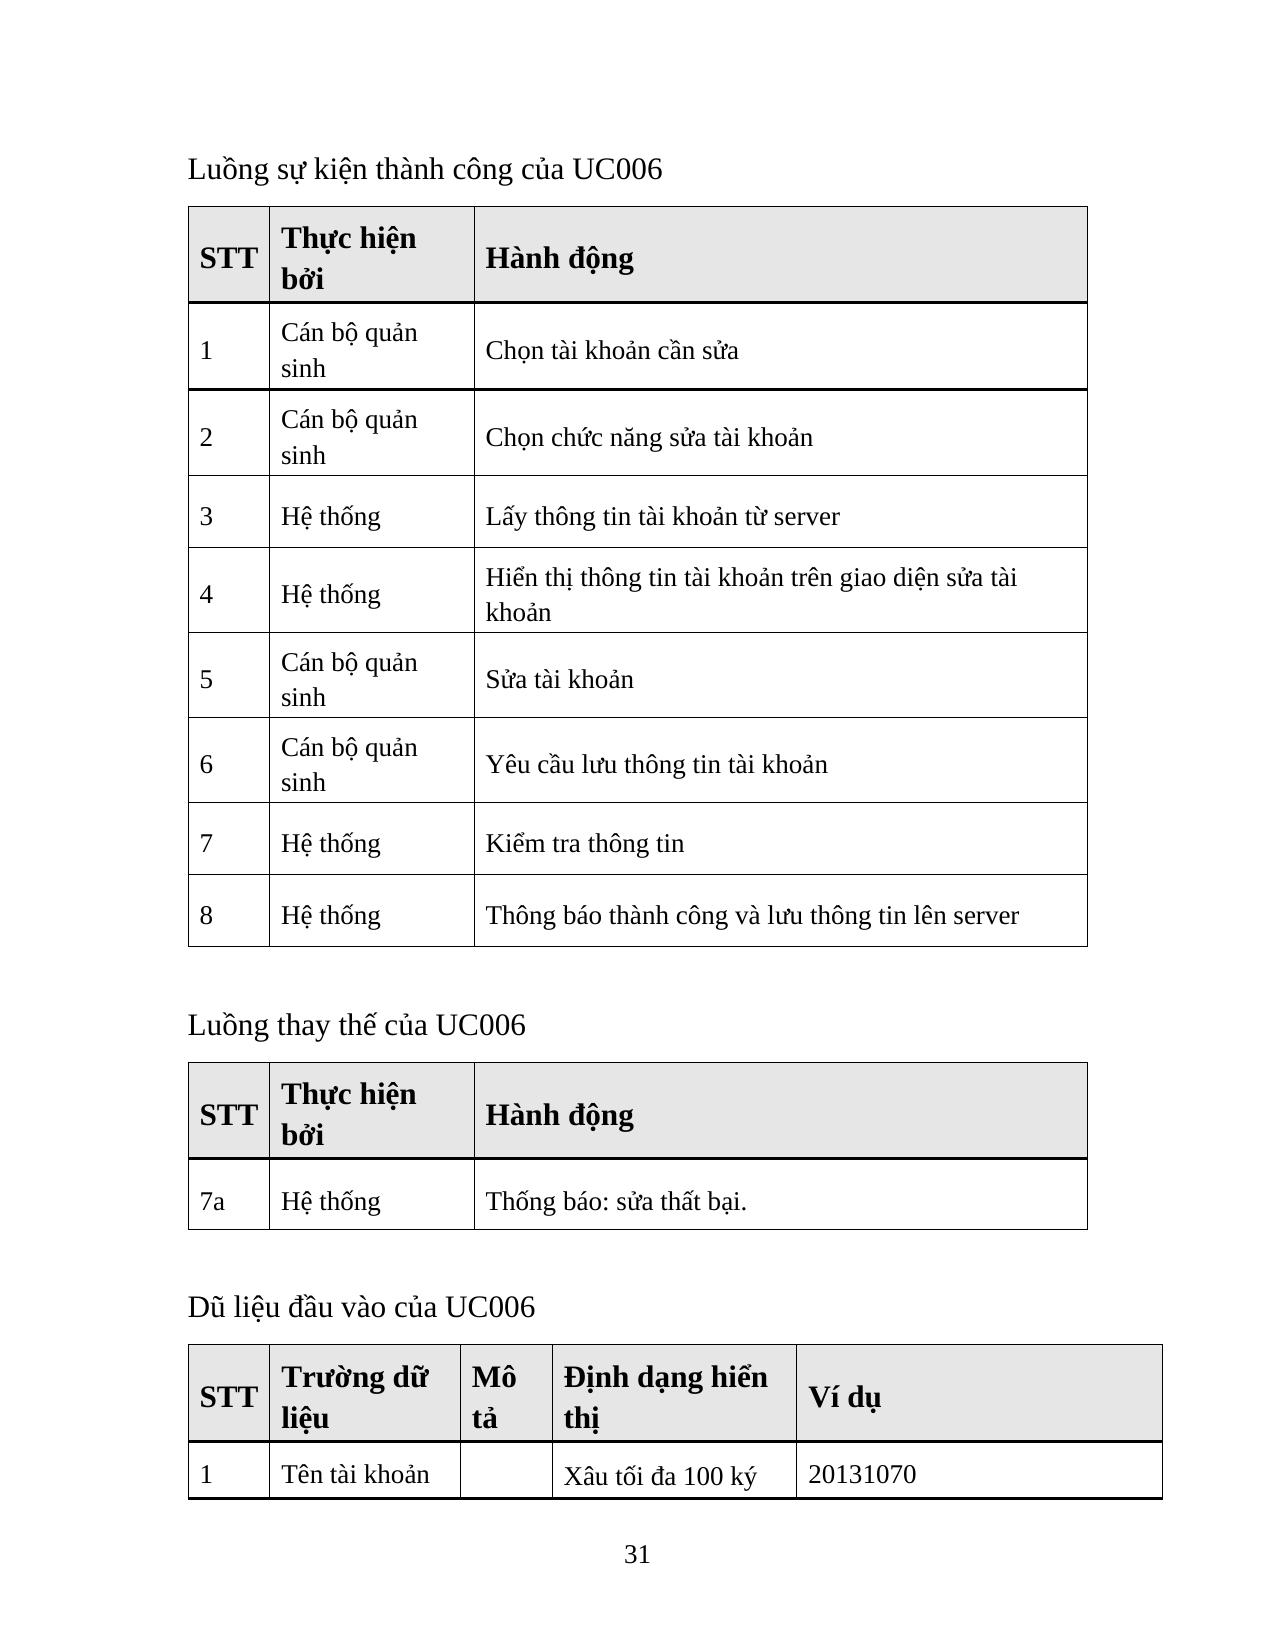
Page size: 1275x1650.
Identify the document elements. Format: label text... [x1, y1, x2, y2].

table_cell 6 [189, 718, 269, 802]
table_header Hành động [475, 207, 1087, 301]
table_cell Tên tài khoản [270, 1443, 460, 1497]
table_header Ví dụ [797, 1345, 1162, 1440]
table_cell Kiểm tra thông tin [475, 803, 1087, 874]
table_cell Hệ thống [270, 548, 474, 632]
table_cell 20131070 [797, 1443, 1162, 1497]
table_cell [553, 1443, 796, 1497]
table_header Định dạng hiển thị [553, 1345, 796, 1440]
table_cell 1 [189, 1443, 269, 1497]
table_cell Cán bộ quản sinh [270, 718, 474, 802]
table_cell Hệ thống [270, 875, 474, 946]
table_cell [461, 1443, 552, 1497]
table_cell Hệ thống [270, 476, 474, 547]
table_cell Cán bộ quản sinh [270, 391, 474, 475]
table_cell Lấy thông tin tài khoản từ server [475, 476, 1087, 547]
table_header Thực hiện bởi [270, 1063, 474, 1157]
table_cell 7a [189, 1160, 269, 1229]
table_cell 5 [189, 633, 269, 717]
text Dũ liệu đầu vào của UC006 [187, 1289, 1087, 1325]
table_cell 2 [189, 391, 269, 475]
table_cell Cán bộ quản sinh [270, 304, 474, 388]
table_cell Cán bộ quản sinh [270, 633, 474, 717]
table_cell Chọn tài khoản cần sửa [475, 304, 1087, 388]
table_cell 4 [189, 548, 269, 632]
table_header Mô tả [461, 1345, 552, 1440]
table_header Thực hiện bởi [270, 207, 474, 301]
table_cell Yêu cầu lưu thông tin tài khoản [475, 718, 1087, 802]
table_header STT [189, 1063, 269, 1157]
table_cell Hiển thị thông tin tài khoản trên giao diện sửa tài khoản [475, 548, 1087, 632]
table_cell Hệ thống [270, 1160, 474, 1229]
table_cell Chọn chức năng sửa tài khoản [475, 391, 1087, 475]
text Luồng sự kiện thành công của UC006 [187, 150, 1087, 186]
table_header STT [189, 1345, 269, 1440]
table_cell Hệ thống [270, 803, 474, 874]
table_header Trường dữ liệu [270, 1345, 460, 1440]
table_cell 1 [189, 304, 269, 388]
table_cell 7 [189, 803, 269, 874]
table_cell 3 [189, 476, 269, 547]
text Luồng thay thế của UC006 [187, 1006, 1087, 1042]
table_header Hành động [475, 1063, 1087, 1157]
table_cell Thông báo thành công và lưu thông tin lên server [475, 875, 1087, 946]
table_cell Sửa tài khoản [475, 633, 1087, 717]
table_cell Thống báo: sửa thất bại. [475, 1160, 1087, 1229]
table_header STT [189, 207, 269, 301]
table_cell 8 [189, 875, 269, 946]
